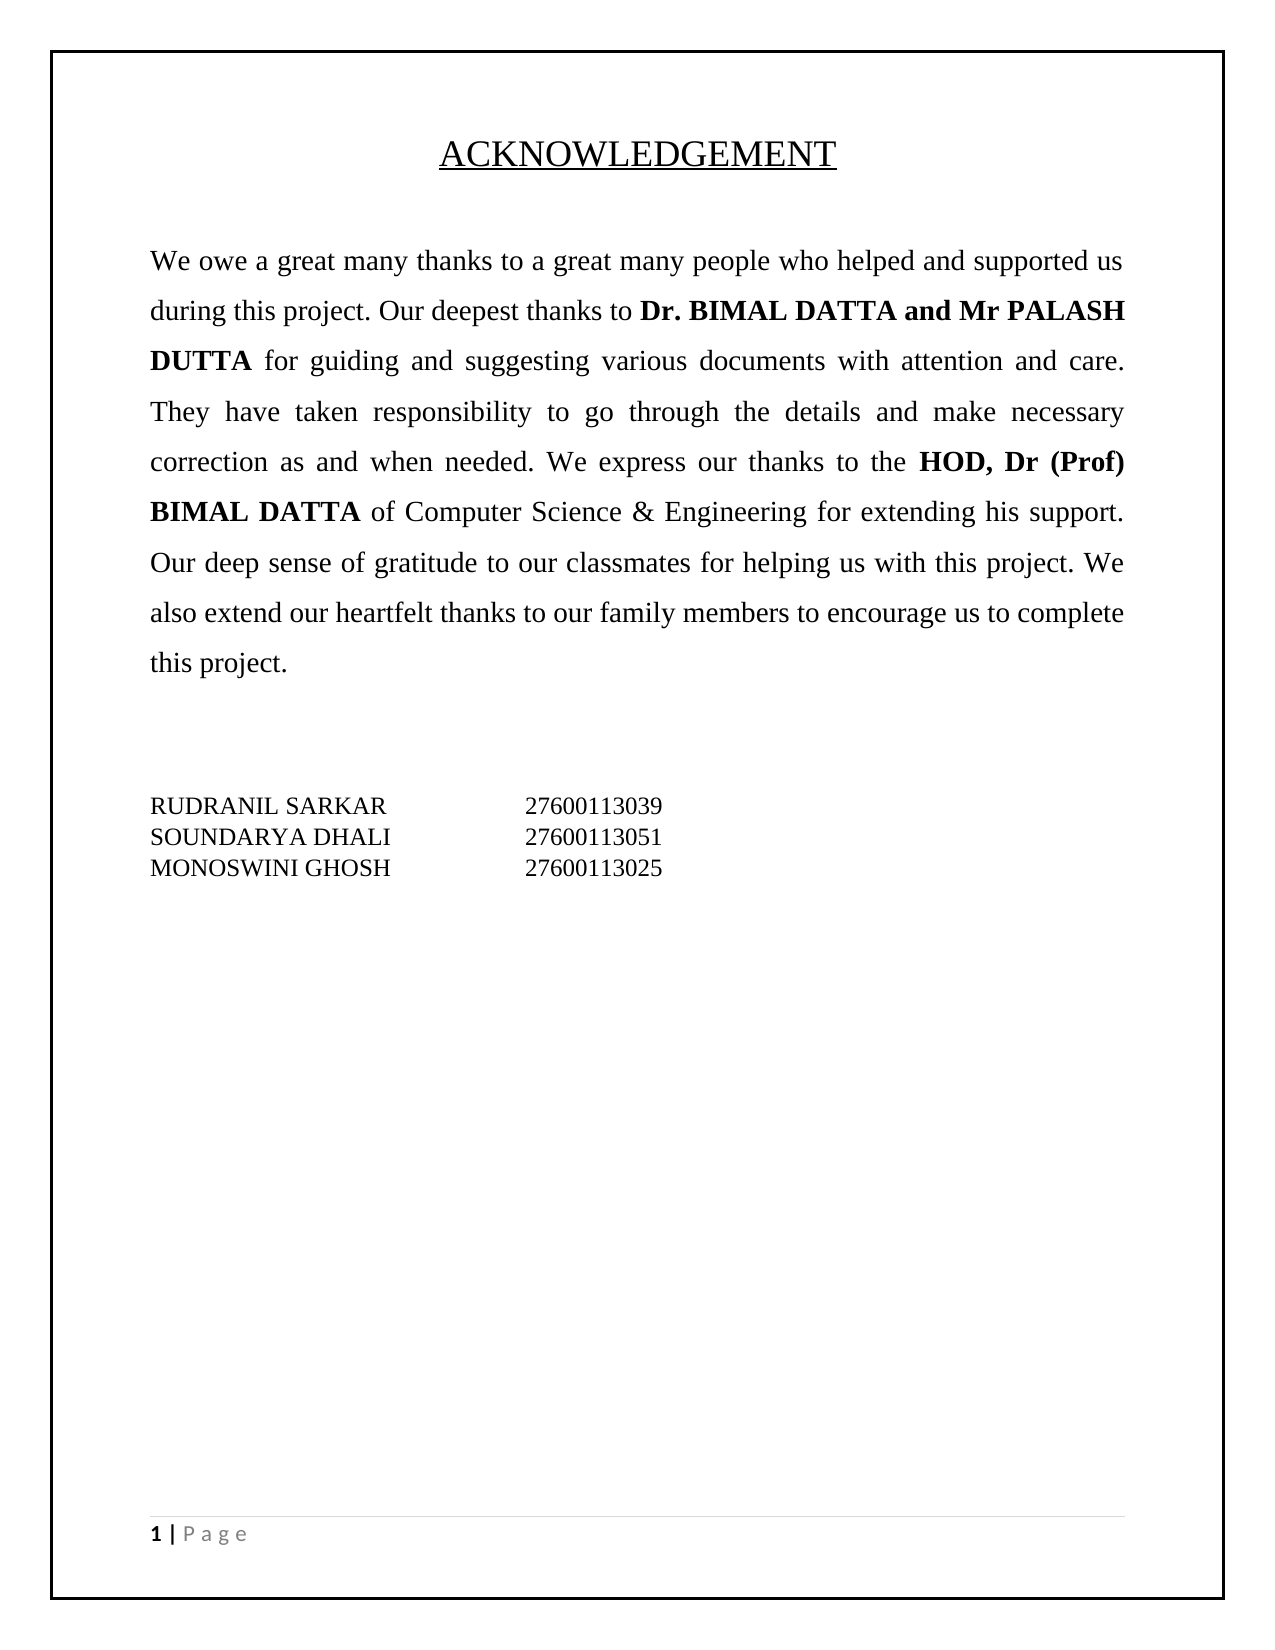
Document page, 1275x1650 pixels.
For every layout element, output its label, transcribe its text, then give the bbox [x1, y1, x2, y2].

text MONOSWINI GHOSH 27600113025 [150, 853, 1125, 882]
text ACKNOWLEDGEMENT [150, 131, 1125, 174]
text RUDRANIL SARKAR 27600113039 [150, 791, 1125, 820]
text We owe a great many thanks to a great many people who helped and supported us during this project. Our deepest thanks to Dr. BIMAL DATTA and Mr PALASH DUTTA for guiding and suggesting various documents with attention and care. They have taken responsibility to go through the details and make necessary correction as and when needed. We express our thanks to the HOD, Dr (Prof) BIMAL DATTA of Computer Science & Engineering for extending his support. Our deep sense of gratitude to our classmates for helping us with this project. We also extend our heartfelt thanks to our family members to encourage us to complete this project. [150, 243, 1125, 679]
text SOUNDARYA DHALI 27600113051 [150, 822, 1125, 851]
